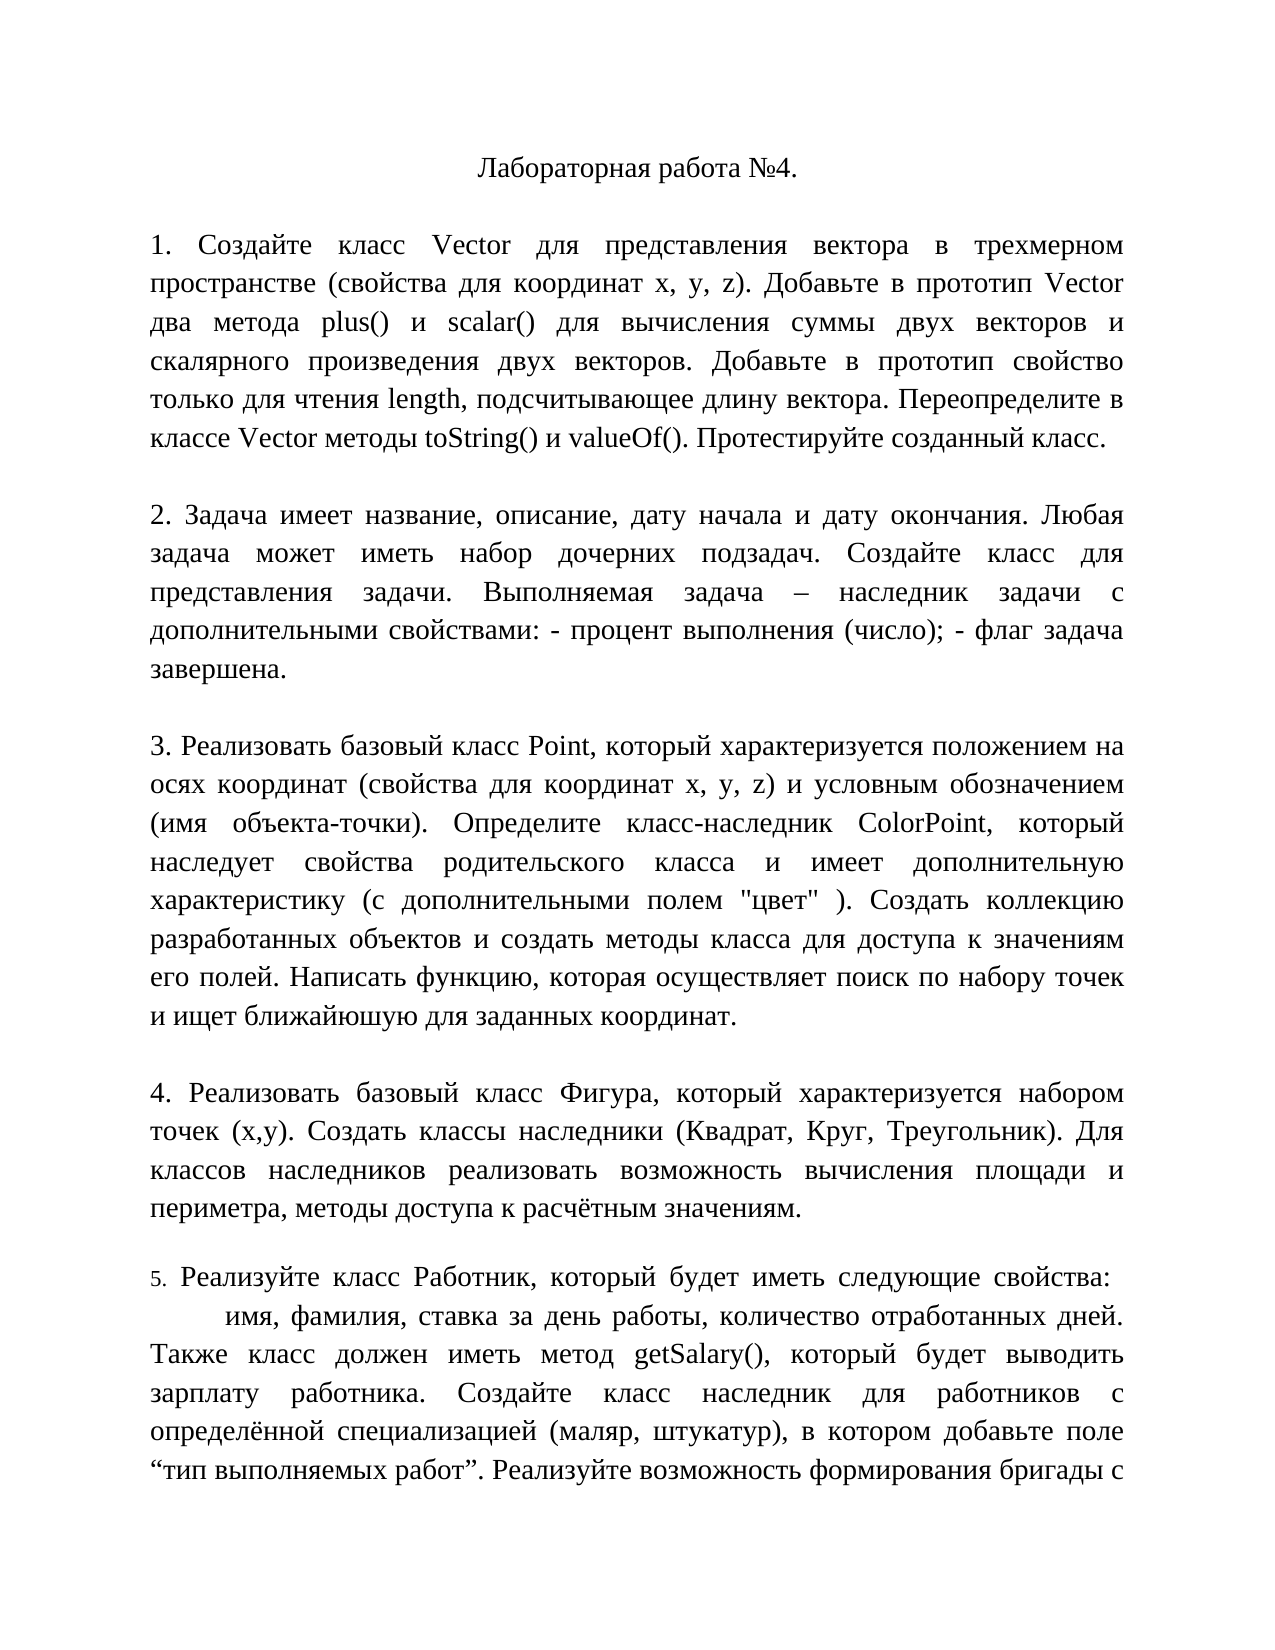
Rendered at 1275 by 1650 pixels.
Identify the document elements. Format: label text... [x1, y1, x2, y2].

text Лабораторная работа №4. [150, 150, 1125, 183]
text 4. Реализовать базовый класс Фигура, который характеризуется набором точек (x,y). Создать классы наследники (Квадрат, Круг, Треугольник). Для классов наследников реализовать возможность вычисления площади и периметра, методы доступа к расчётным значениям. [150, 1075, 1125, 1224]
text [150, 1259, 1125, 1486]
text 3. Реализовать базовый класс Point, который характеризуется положением на осях координат (свойства для координат x, y, z) и условным обозначением (имя объекта-точки). Определите класс-наследник ColorPoint, который наследует свойства родительского класса и имеет дополнительную характеристику (с дополнительными полем "цвет" ). Создать коллекцию разработанных объектов и создать методы класса для доступа к значениям его полей. Написать функцию, которая осуществляет поиск по набору точек и ищет ближайюшую для заданных координат. [150, 728, 1125, 1031]
text 2. Задача имеет название, описание, дату начала и дату окончания. Любая задача может иметь набор дочерних подзадач. Создайте класс для представления задачи. Выполняемая задача – наследник задачи с дополнительными свойствами: - процент выполнения (число); - флаг задача завершена. [150, 497, 1125, 684]
text 1. Создайте класс Vector для представления вектора в трехмерном пространстве (свойства для координат x, y, z). Добавьте в прототип Vector два метода plus() и scalar() для вычисления суммы двух векторов и скалярного произведения двух векторов. Добавьте в прототип свойство только для чтения length, подсчитывающее длину вектора. Переопределите в классе Vector методы toString() и valueOf(). Протестируйте созданный класс. [150, 227, 1125, 453]
